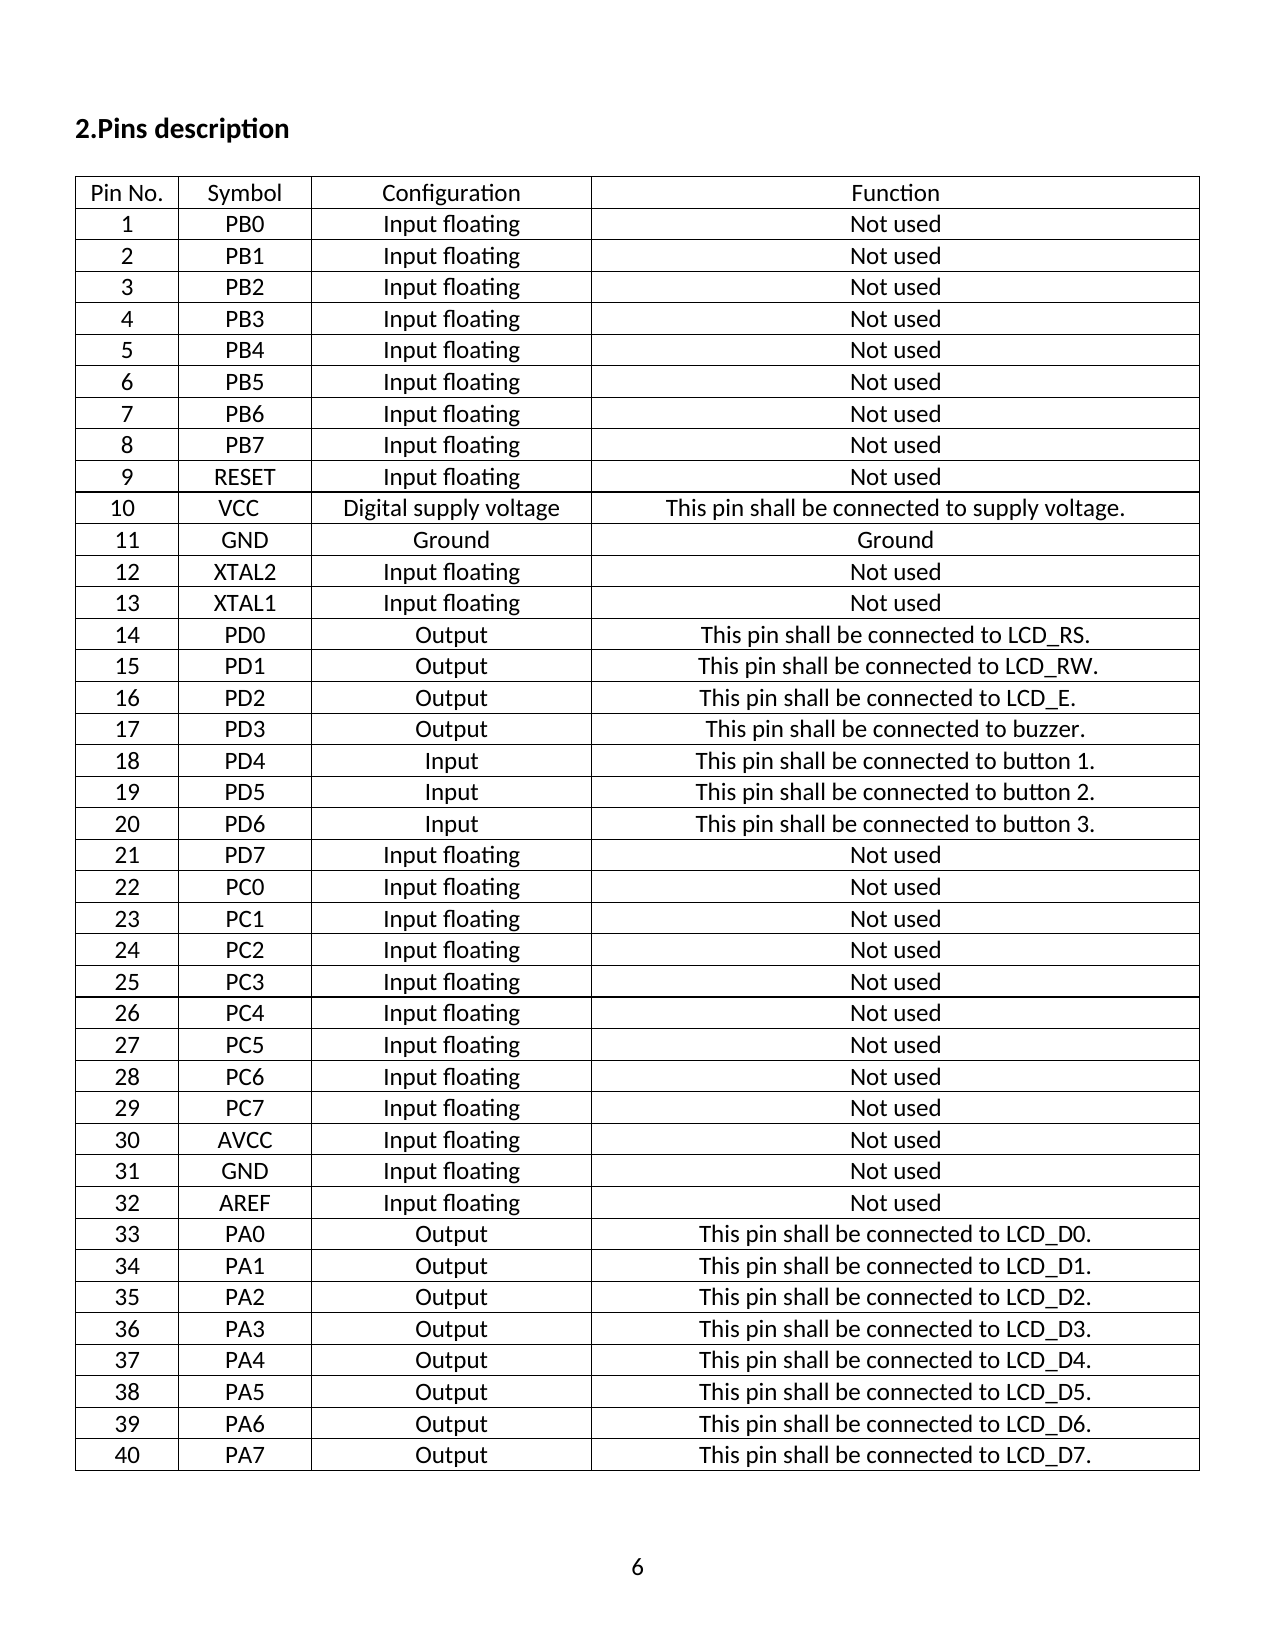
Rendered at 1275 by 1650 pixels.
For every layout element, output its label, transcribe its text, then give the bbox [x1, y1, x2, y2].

table_cell RESET [179, 461, 311, 491]
table_cell PD5 [179, 777, 311, 807]
table_cell 25 [76, 966, 178, 996]
table_cell Not used [592, 1187, 1199, 1217]
table_cell This pin shall be connected to buzzer. [592, 714, 1199, 744]
table_cell This pin shall be connected to LCD_RS. [592, 619, 1199, 649]
table_cell 13 [76, 587, 178, 618]
table_cell 39 [76, 1408, 178, 1438]
table_cell Input floating [312, 1155, 591, 1186]
table_cell 38 [76, 1376, 178, 1407]
table_cell 36 [76, 1313, 178, 1344]
table_cell PD7 [179, 840, 311, 870]
table_cell PC7 [179, 1092, 311, 1123]
table_cell Output [312, 1439, 591, 1470]
table_cell This pin shall be connected to LCD_D6. [592, 1408, 1199, 1438]
table_header Symbol [179, 177, 311, 207]
table_cell 9 [76, 461, 178, 491]
table_cell Input floating [312, 934, 591, 965]
table_cell PA1 [179, 1250, 311, 1281]
table_cell PB2 [179, 272, 311, 302]
table_cell Output [312, 1376, 591, 1407]
table_cell Output [312, 1282, 591, 1312]
table_cell Output [312, 714, 591, 744]
table_cell This pin shall be connected to LCD_D7. [592, 1439, 1199, 1470]
table_cell This pin shall be connected to button 2. [592, 777, 1199, 807]
table_cell 33 [76, 1219, 178, 1249]
table_cell 15 [76, 650, 178, 681]
table_cell PA2 [179, 1282, 311, 1312]
table_cell Input [312, 777, 591, 807]
table_cell Input floating [312, 461, 591, 491]
table_cell Not used [592, 429, 1199, 460]
table_cell PB3 [179, 303, 311, 334]
table_cell VCC [179, 493, 311, 523]
table_cell XTAL2 [179, 556, 311, 586]
table_cell 34 [76, 1250, 178, 1281]
table_cell GND [179, 524, 311, 554]
table_cell PB1 [179, 240, 311, 271]
table_cell Not used [592, 209, 1199, 239]
table_cell PB5 [179, 366, 311, 397]
table_cell Input floating [312, 587, 591, 618]
table_cell Ground [312, 524, 591, 554]
table_cell Not used [592, 240, 1199, 271]
table_cell Input floating [312, 272, 591, 302]
table_cell PC6 [179, 1061, 311, 1091]
table_cell This pin shall be connected to button 3. [592, 808, 1199, 839]
table_cell Input floating [312, 209, 591, 239]
table_cell Output [312, 650, 591, 681]
table_cell This pin shall be connected to LCD_D1. [592, 1250, 1199, 1281]
table_cell Output [312, 619, 591, 649]
table_cell PD3 [179, 714, 311, 744]
table_cell 12 [76, 556, 178, 586]
table_cell Not used [592, 903, 1199, 933]
table_cell Input floating [312, 998, 591, 1028]
table_cell 28 [76, 1061, 178, 1091]
table_cell Output [312, 1250, 591, 1281]
table_cell This pin shall be connected to supply voltage. [592, 493, 1199, 523]
table_cell Output [312, 1219, 591, 1249]
table_cell Output [312, 1345, 591, 1375]
table_cell Not used [592, 1124, 1199, 1154]
table_cell PC5 [179, 1029, 311, 1059]
table_cell PD6 [179, 808, 311, 839]
table_cell AREF [179, 1187, 311, 1217]
table_cell Not used [592, 556, 1199, 586]
table_cell Not used [592, 1092, 1199, 1123]
table_cell Not used [592, 998, 1199, 1028]
table_cell PD4 [179, 745, 311, 776]
table_cell Input floating [312, 556, 591, 586]
table_cell PC1 [179, 903, 311, 933]
table_cell Input floating [312, 966, 591, 996]
table_cell 1 [76, 209, 178, 239]
table_cell Input floating [312, 303, 591, 334]
table_cell 22 [76, 871, 178, 902]
table_cell This pin shall be connected to LCD_D2. [592, 1282, 1199, 1312]
table_cell XTAL1 [179, 587, 311, 618]
table_cell Not used [592, 303, 1199, 334]
table_cell Digital supply voltage [312, 493, 591, 523]
table_cell 7 [76, 398, 178, 428]
table_cell Input floating [312, 871, 591, 902]
table_cell 19 [76, 777, 178, 807]
table_cell 2 [76, 240, 178, 271]
table_cell 24 [76, 934, 178, 965]
table_cell 30 [76, 1124, 178, 1154]
table_cell 18 [76, 745, 178, 776]
table_cell Input floating [312, 366, 591, 397]
table_cell Output [312, 682, 591, 712]
table_cell This pin shall be connected to LCD_E. [592, 682, 1199, 712]
table_cell This pin shall be connected to LCD_RW. [592, 650, 1199, 681]
table_cell 23 [76, 903, 178, 933]
table_cell 6 [76, 366, 178, 397]
table_cell PB0 [179, 209, 311, 239]
table_cell Not used [592, 840, 1199, 870]
table_header Configuration [312, 177, 591, 207]
table_cell 27 [76, 1029, 178, 1059]
table_cell Input [312, 745, 591, 776]
table_cell Input floating [312, 335, 591, 365]
table_cell PA6 [179, 1408, 311, 1438]
table_cell PC2 [179, 934, 311, 965]
table_cell 21 [76, 840, 178, 870]
table_cell Input floating [312, 1187, 591, 1217]
table_cell PA4 [179, 1345, 311, 1375]
table_cell Input floating [312, 1124, 591, 1154]
table_cell Input floating [312, 1029, 591, 1059]
table_cell PD0 [179, 619, 311, 649]
table_header Function [592, 177, 1199, 207]
table_cell 10 [76, 493, 178, 523]
table_cell PA0 [179, 1219, 311, 1249]
table_cell This pin shall be connected to LCD_D0. [592, 1219, 1199, 1249]
table_cell PB4 [179, 335, 311, 365]
table_cell 8 [76, 429, 178, 460]
table_cell 5 [76, 335, 178, 365]
table_cell PC0 [179, 871, 311, 902]
table_cell 11 [76, 524, 178, 554]
table_cell Input floating [312, 840, 591, 870]
table_cell 4 [76, 303, 178, 334]
table_cell Ground [592, 524, 1199, 554]
table_cell PC3 [179, 966, 311, 996]
table_cell 3 [76, 272, 178, 302]
table_cell Not used [592, 871, 1199, 902]
table_cell PC4 [179, 998, 311, 1028]
table_cell Not used [592, 272, 1199, 302]
table_cell Input floating [312, 903, 591, 933]
table_cell Input floating [312, 1092, 591, 1123]
table_cell 14 [76, 619, 178, 649]
table_cell PB7 [179, 429, 311, 460]
table_cell 29 [76, 1092, 178, 1123]
table_cell Not used [592, 1029, 1199, 1059]
table_cell 35 [76, 1282, 178, 1312]
table_header Pin No. [76, 177, 178, 207]
table_cell PB6 [179, 398, 311, 428]
table_cell Not used [592, 1155, 1199, 1186]
table_cell Input floating [312, 240, 591, 271]
table_cell 26 [76, 998, 178, 1028]
table_cell 40 [76, 1439, 178, 1470]
table_cell This pin shall be connected to LCD_D4. [592, 1345, 1199, 1375]
table_cell Not used [592, 335, 1199, 365]
table_cell Not used [592, 587, 1199, 618]
table_cell 32 [76, 1187, 178, 1217]
table_cell PA7 [179, 1439, 311, 1470]
table_cell 17 [76, 714, 178, 744]
table_cell PA3 [179, 1313, 311, 1344]
table_cell PD2 [179, 682, 311, 712]
table_cell 16 [76, 682, 178, 712]
table_cell Not used [592, 934, 1199, 965]
table_cell Input floating [312, 398, 591, 428]
table_cell 20 [76, 808, 178, 839]
table_cell This pin shall be connected to LCD_D3. [592, 1313, 1199, 1344]
table_cell GND [179, 1155, 311, 1186]
table_cell 31 [76, 1155, 178, 1186]
table_cell Not used [592, 1061, 1199, 1091]
table_cell Output [312, 1313, 591, 1344]
subtitle 2.Pins description [75, 110, 1200, 145]
table_cell Output [312, 1408, 591, 1438]
table_cell Input [312, 808, 591, 839]
table_cell Input floating [312, 1061, 591, 1091]
table_cell Not used [592, 398, 1199, 428]
table_cell 37 [76, 1345, 178, 1375]
table_cell Not used [592, 966, 1199, 996]
table_cell Not used [592, 461, 1199, 491]
table_cell PA5 [179, 1376, 311, 1407]
table_cell Not used [592, 366, 1199, 397]
table_cell This pin shall be connected to LCD_D5. [592, 1376, 1199, 1407]
table_cell PD1 [179, 650, 311, 681]
table_cell This pin shall be connected to button 1. [592, 745, 1199, 776]
table_cell AVCC [179, 1124, 311, 1154]
table_cell Input floating [312, 429, 591, 460]
